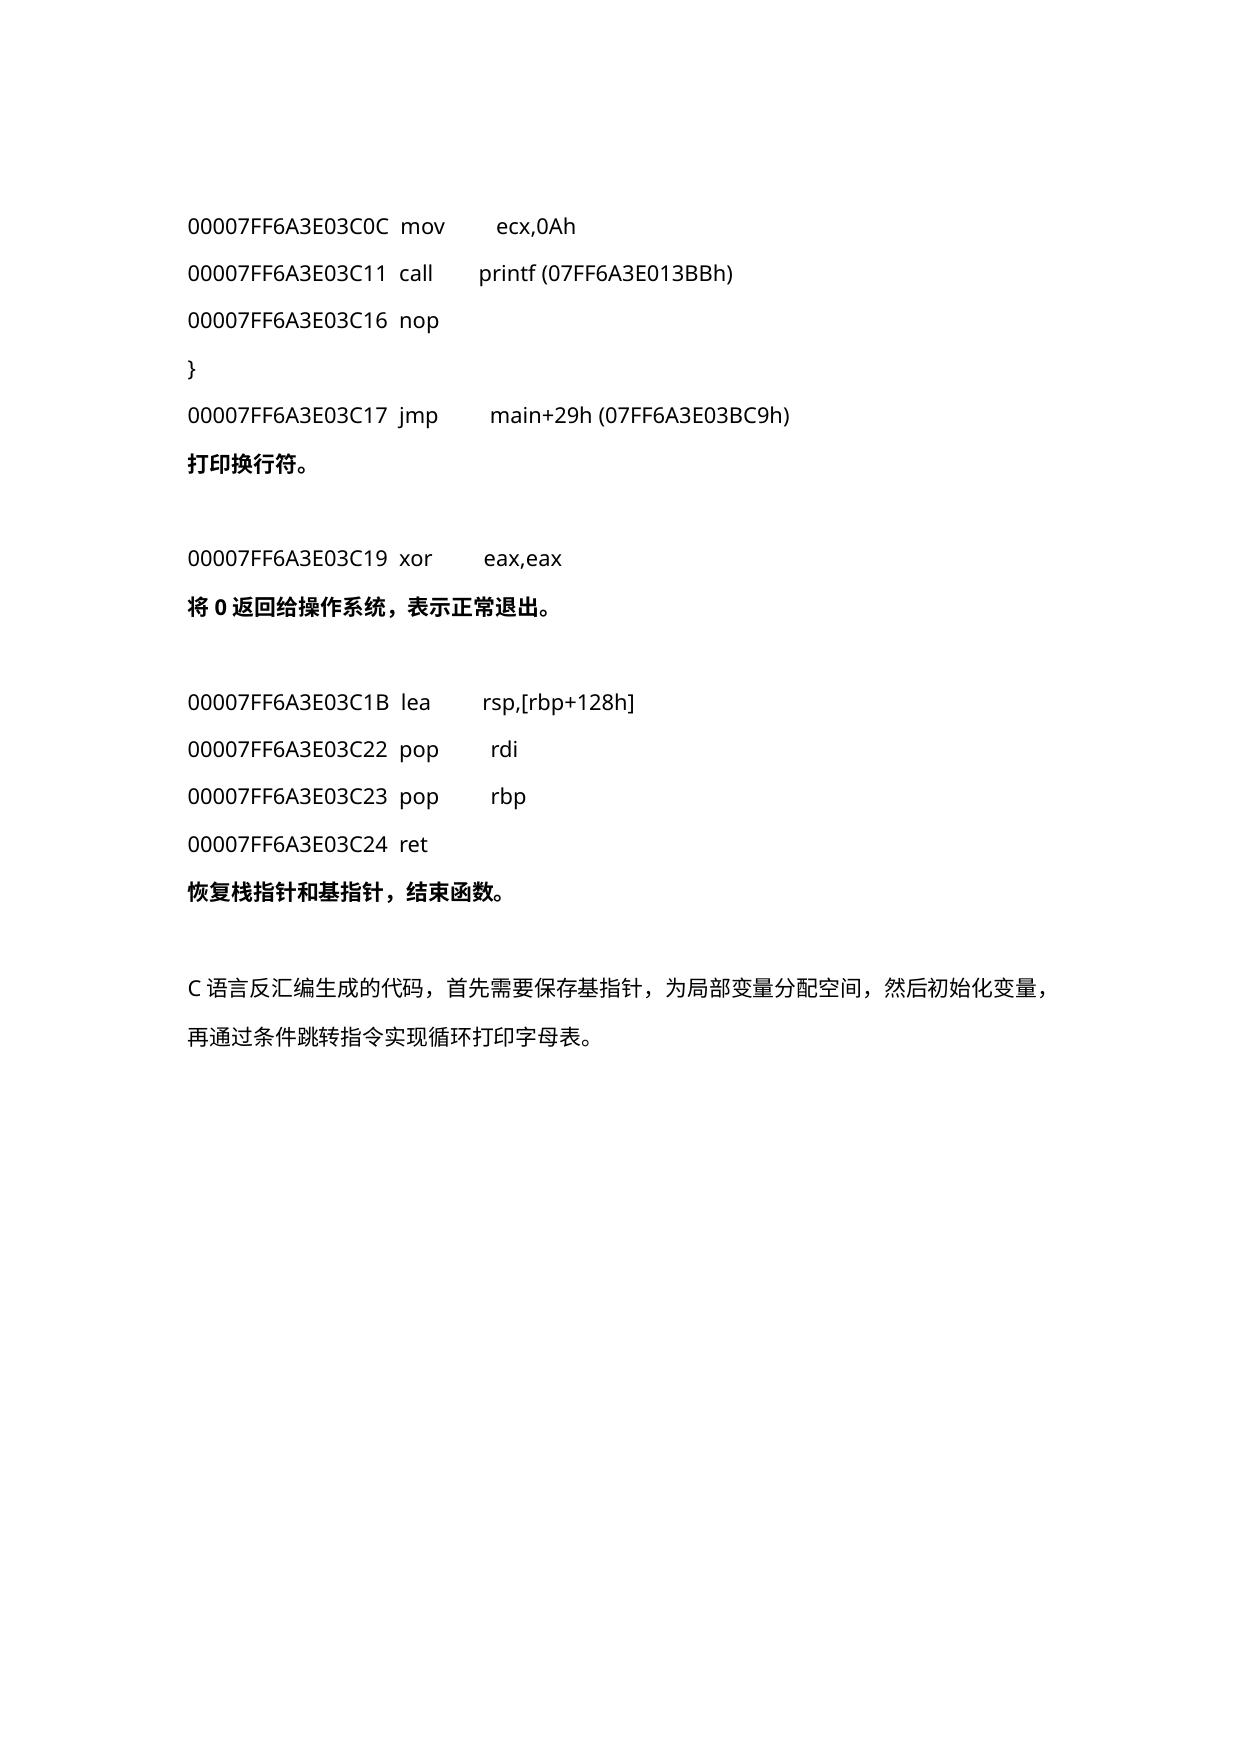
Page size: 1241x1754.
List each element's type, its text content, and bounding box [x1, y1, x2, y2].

text 00007FF6A3E03C22 pop rdi [187, 733, 1053, 765]
text 00007FF6A3E03C19 xor eax,eax [187, 542, 1053, 574]
text 00007FF6A3E03C0C mov ecx,0Ah [187, 209, 1053, 242]
text C语言反汇编生成的代码，首先需要保存基指针，为局部变量分配空间，然后初始化变量，再通过条件跳转指令实现循环打印字母表。 [187, 971, 1053, 1052]
text 打印换行符。 [187, 446, 1053, 479]
text 00007FF6A3E03C23 pop rbp [187, 780, 1053, 812]
text } [187, 352, 1053, 384]
text 恢复栈指针和基指针，结束函数。 [187, 875, 1053, 907]
text 00007FF6A3E03C11 call printf (07FF6A3E013BBh) [187, 257, 1053, 289]
text 00007FF6A3E03C17 jmp main+29h (07FF6A3E03BC9h) [187, 399, 1053, 431]
text 00007FF6A3E03C16 nop [187, 304, 1053, 337]
text 00007FF6A3E03C24 ret [187, 827, 1053, 860]
text 将 0 返回给操作系统，表示正常退出。 [187, 589, 1053, 622]
text 00007FF6A3E03C1B lea rsp,[rbp+128h] [187, 685, 1053, 718]
